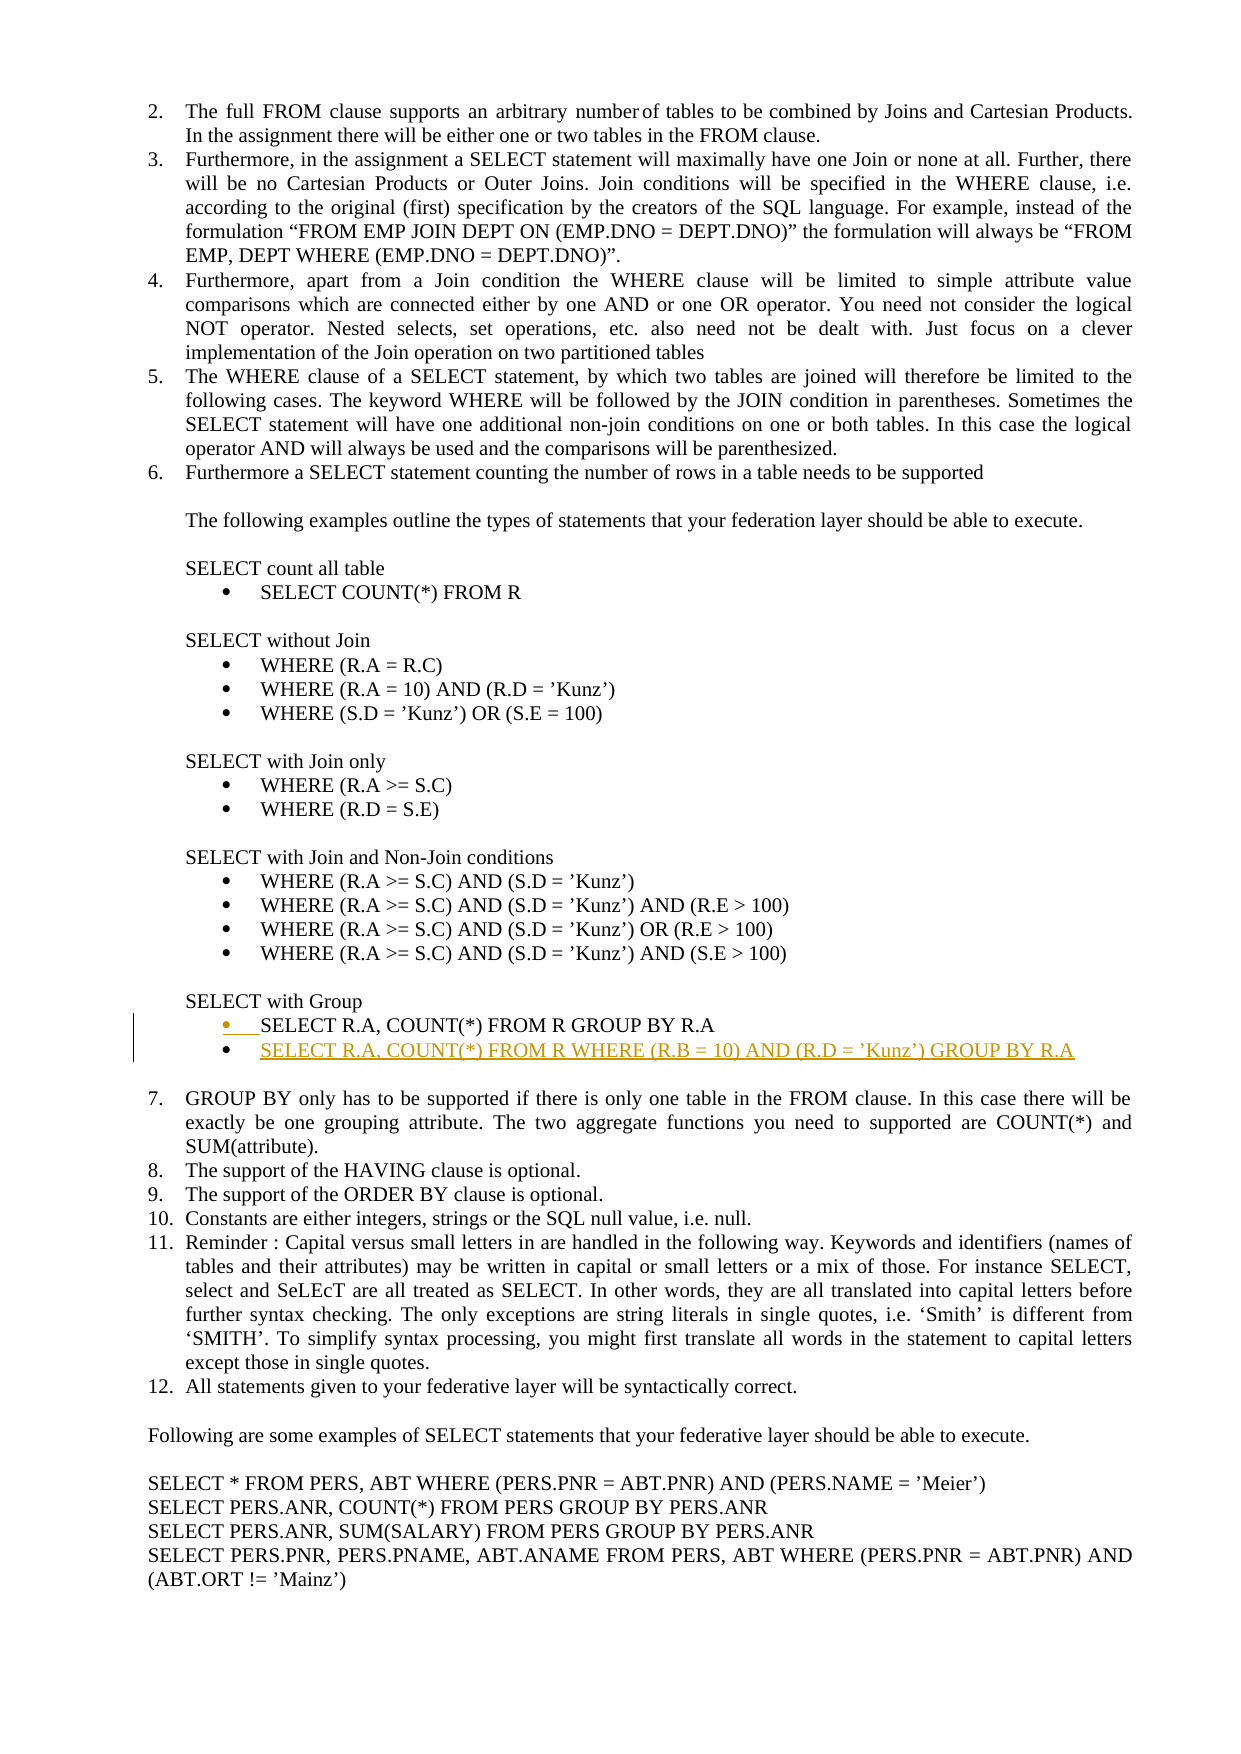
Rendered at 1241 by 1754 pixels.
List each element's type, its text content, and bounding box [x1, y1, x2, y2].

list Constants are either integers, strings or the SQL null value, i.e. null. [148, 1206, 1134, 1230]
list WHERE (R.A = 10) AND (R.D = ’Kunz’) [223, 677, 1134, 701]
list Furthermore, in the assignment a SELECT statement will maximally have one Join or none at all. Further, there will be no Cartesian Products or Outer Joins. Join conditions will be specified in the WHERE clause, i.e. according to the original (first) specification by the creators of the SQL language. For example, instead of the formulation “FROM EMP JOIN DEPT ON (EMP.DNO = DEPT.DNO)” the formulation will always be “FROM EMP, DEPT WHERE (EMP.DNO = DEPT.DNO)”. [148, 147, 1134, 267]
text Following are some examples of SELECT statements that your federative layer should be able to execute. [148, 1422, 1134, 1447]
list WHERE (R.A >= S.C) AND (S.D = ’Kunz’) AND (S.E > 100) [223, 941, 1134, 965]
list Reminder : Capital versus small letters in are handled in the following way. Keywords and identifiers (names of tables and their attributes) may be written in capital or small letters or a mix of those. For instance SELECT, select and SeLEcT are all treated as SELECT. In other words, they are all translated into capital letters before further syntax checking. The only exceptions are string literals in single quotes, i.e. ‘Smith’ is different from ‘SMITH’. To simplify syntax processing, you might first translate all words in the statement to capital letters except those in single quotes. [148, 1230, 1134, 1374]
list The support of the HAVING clause is optional. [148, 1158, 1134, 1182]
list SELECT COUNT(*) FROM R [223, 580, 1134, 604]
list WHERE (R.A >= S.C) AND (S.D = ’Kunz’) AND (R.E > 100) [223, 893, 1134, 917]
text SELECT PERS.PNR, PERS.PNAME, ABT.ANAME FROM PERS, ABT WHERE (PERS.PNR = ABT.PNR) AND (ABT.ORT != ’Mainz’) [148, 1543, 1134, 1591]
list The full FROM clause supports an arbitrary number of tables to be combined by Joins and Cartesian Products. In the assignment there will be either one or two tables in the FROM clause. [148, 99, 1134, 147]
list WHERE (R.D = S.E) [223, 797, 1134, 821]
list WHERE (S.D = ’Kunz’) OR (S.E = 100) [223, 701, 1134, 725]
list GROUP BY only has to be supported if there is only one table in the FROM clause. In this case there will be exactly be one grouping attribute. The two aggregate functions you need to supported are COUNT(*) and SUM(attribute). [148, 1086, 1134, 1158]
text SELECT without Join [185, 628, 1134, 652]
text SELECT * FROM PERS, ABT WHERE (PERS.PNR = ABT.PNR) AND (PERS.NAME = ’Meier’) [148, 1471, 1134, 1495]
list Furthermore, apart from a Join condition the WHERE clause will be limited to simple attribute value comparisons which are connected either by one AND or one OR operator. You need not consider the logical NOT operator. Nested selects, set operations, etc. also need not be dealt with. Just focus on a clever implementation of the Join operation on two partitioned tables [148, 267, 1134, 364]
text SELECT with Group [185, 989, 1134, 1013]
list WHERE (R.A >= S.C) [223, 773, 1134, 797]
list SELECT R.A, COUNT(*) FROM R GROUP BY R.A [223, 1013, 1134, 1037]
list WHERE (R.A = R.C) [223, 652, 1134, 677]
text SELECT PERS.ANR, COUNT(*) FROM PERS GROUP BY PERS.ANR [148, 1495, 1134, 1519]
text SELECT with Join and Non-Join conditions [185, 845, 1134, 869]
list The support of the ORDER BY clause is optional. [148, 1182, 1134, 1206]
text The following examples outline the types of statements that your federation layer should be able to execute. [185, 508, 1134, 532]
list Furthermore a SELECT statement counting the number of rows in a table needs to be supported [148, 460, 1134, 484]
list The WHERE clause of a SELECT statement, by which two tables are joined will therefore be limited to the following cases. The keyword WHERE will be followed by the JOIN condition in parentheses. Sometimes the SELECT statement will have one additional non-join conditions on one or both tables. In this case the logical operator AND will always be used and the comparisons will be parenthesized. [148, 364, 1134, 460]
text SELECT with Join only [185, 749, 1134, 773]
list WHERE (R.A >= S.C) AND (S.D = ’Kunz’) OR (R.E > 100) [223, 917, 1134, 941]
text SELECT PERS.ANR, SUM(SALARY) FROM PERS GROUP BY PERS.ANR [148, 1519, 1134, 1543]
list WHERE (R.A >= S.C) AND (S.D = ’Kunz’) [223, 869, 1134, 893]
text SELECT count all table [185, 556, 1134, 580]
list All statements given to your federative layer will be syntactically correct. [148, 1374, 1134, 1398]
